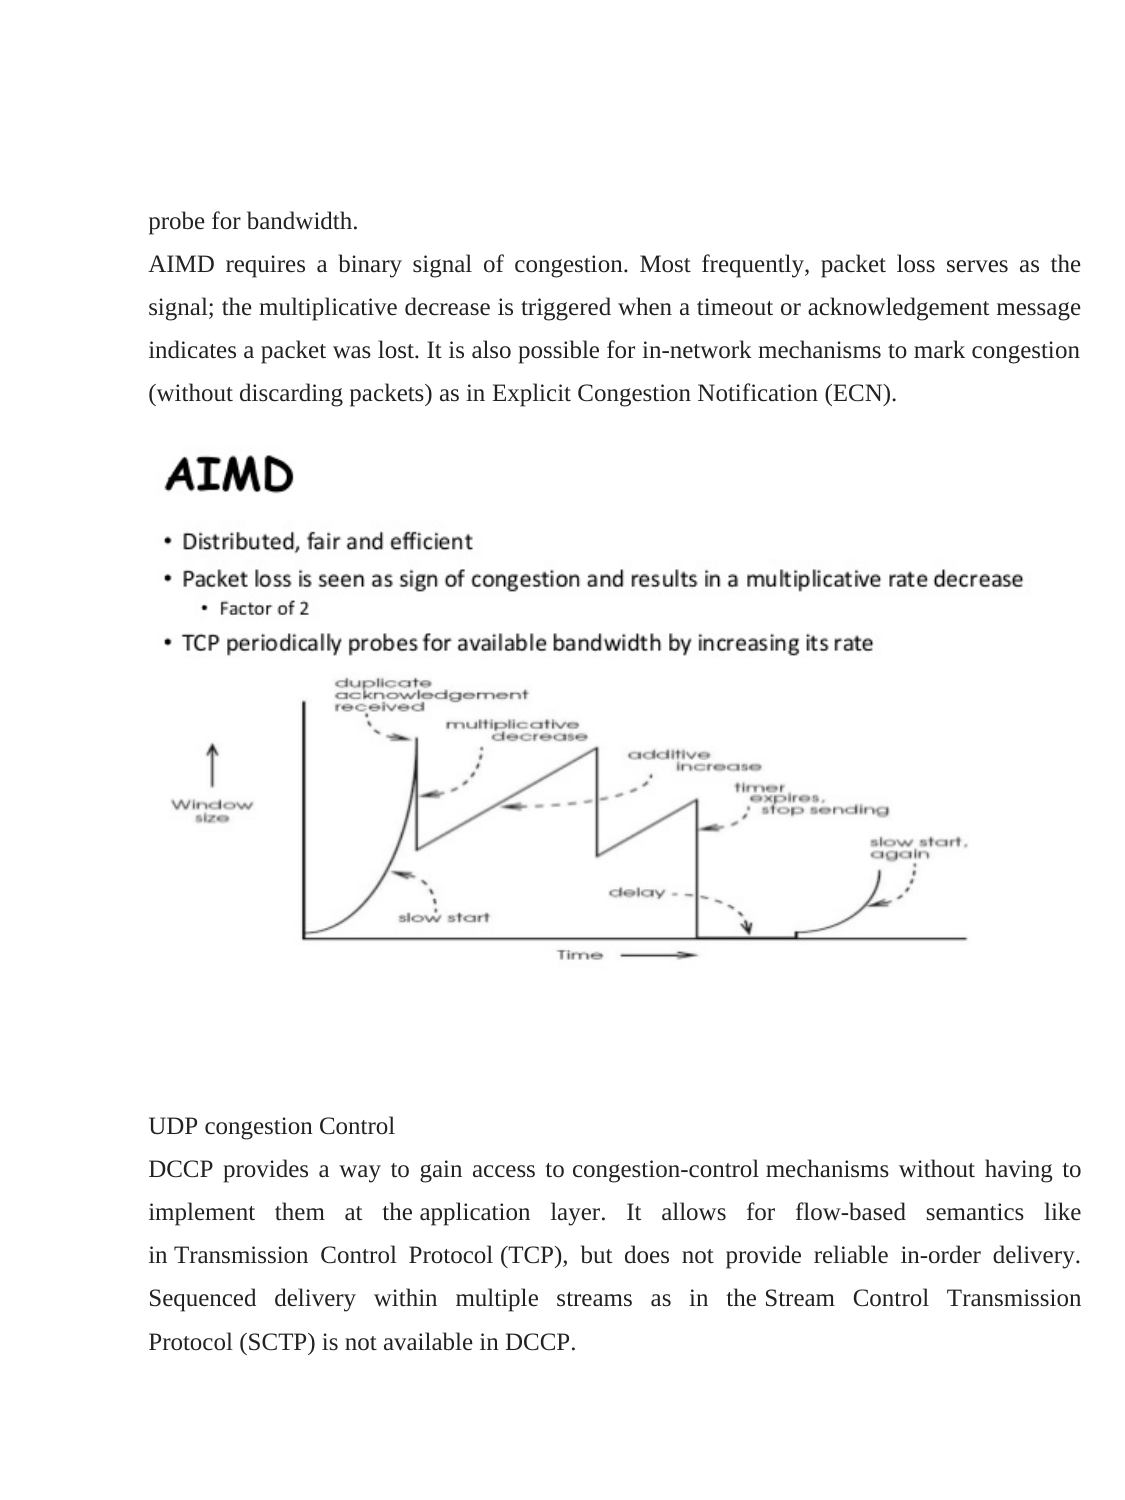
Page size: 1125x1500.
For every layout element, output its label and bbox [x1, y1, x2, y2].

picture [148, 434, 1034, 977]
table_cell [137, 206, 1093, 1368]
